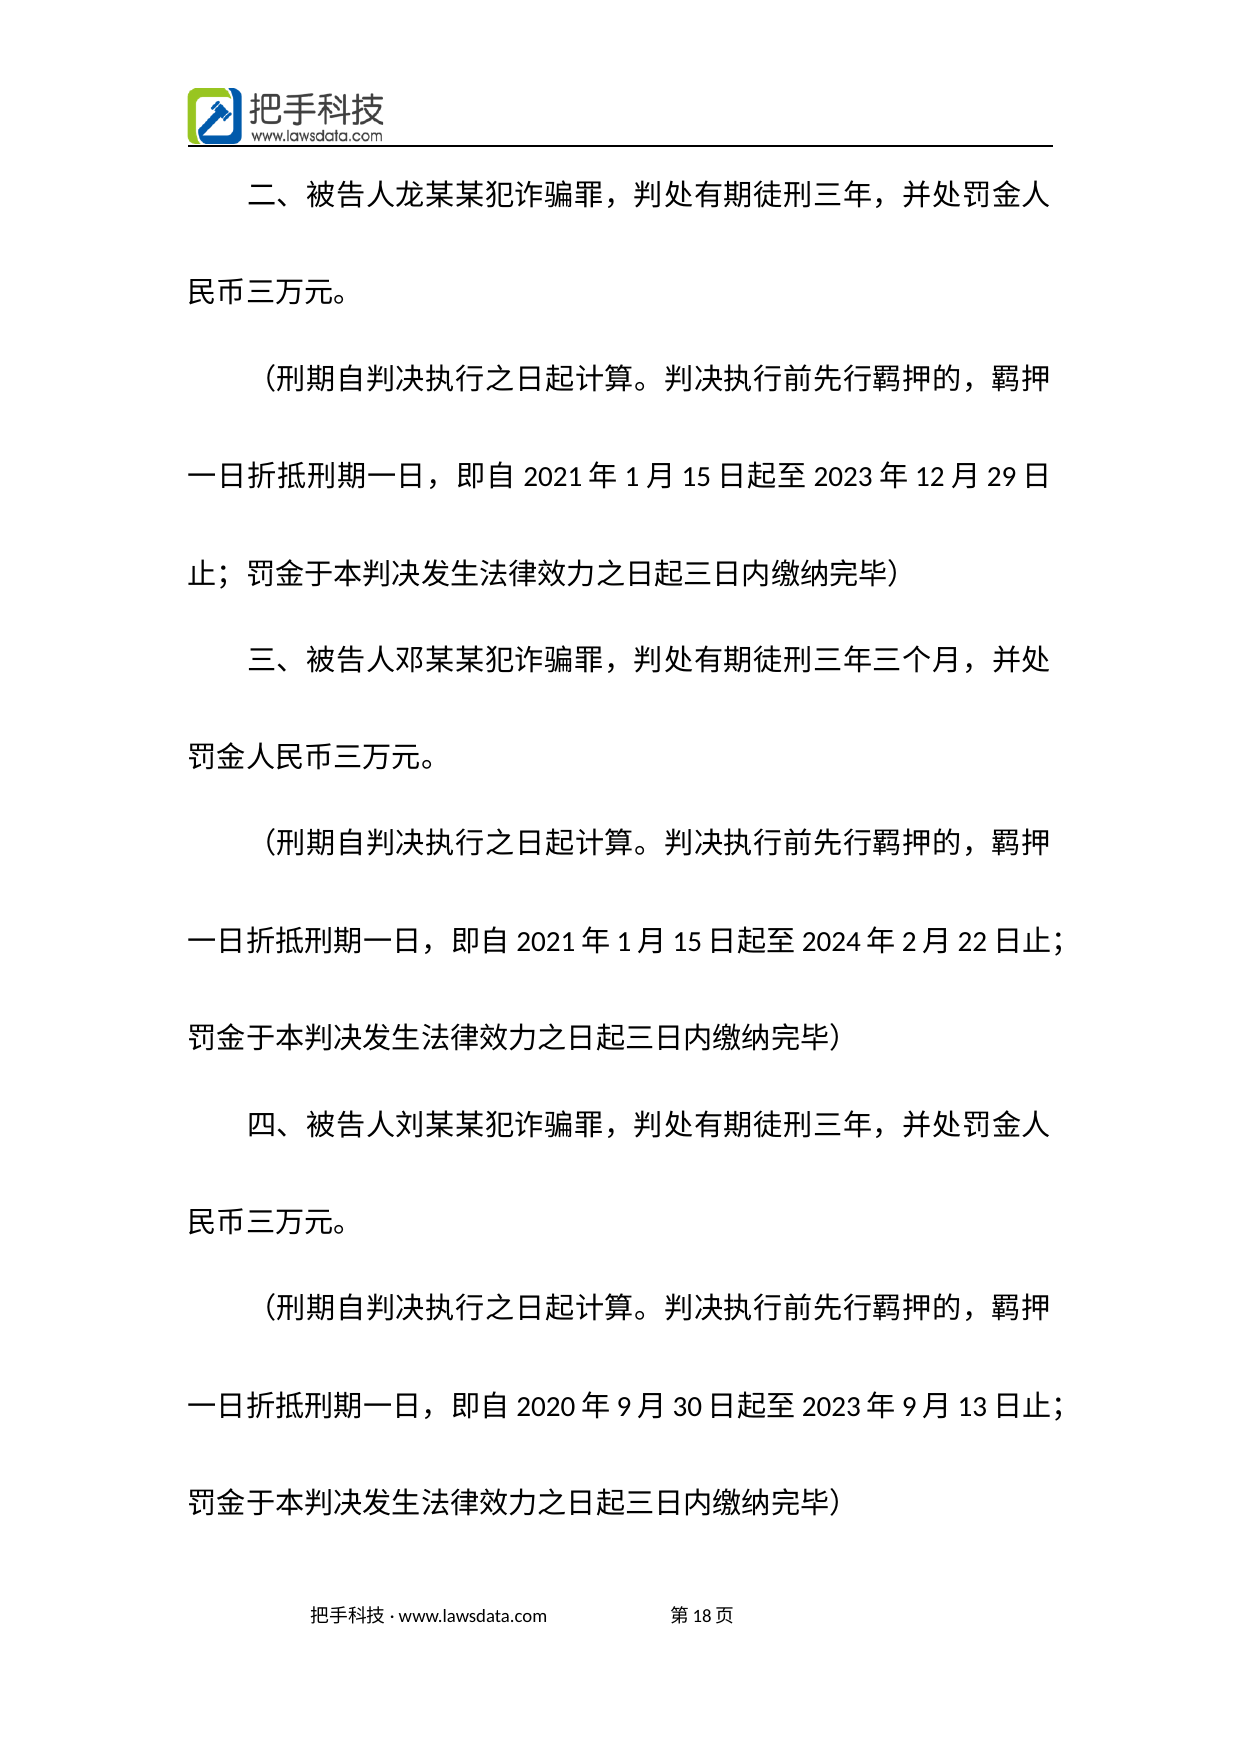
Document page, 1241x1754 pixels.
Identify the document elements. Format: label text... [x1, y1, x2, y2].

text （刑期自判决执行之日起计算。判决执行前先行羁押的，羁押一日折抵刑期一日，即自2021年1月15日起至2024年2月22日止；罚金于本判决发生法律效力之日起三日内缴纳完毕） [187, 809, 1053, 1069]
text 三、被告人邓某某犯诈骗罪，判处有期徒刑三年三个月，并处罚金人民币三万元。 [187, 625, 1053, 787]
text 四、被告人刘某某犯诈骗罪，判处有期徒刑三年，并处罚金人民币三万元。 [187, 1090, 1053, 1252]
picture [187, 88, 384, 144]
text （刑期自判决执行之日起计算。判决执行前先行羁押的，羁押一日折抵刑期一日，即自2021年1月15日起至2023年12月29日止；罚金于本判决发生法律效力之日起三日内缴纳完毕） [187, 344, 1053, 604]
text 二、被告人龙某某犯诈骗罪，判处有期徒刑三年，并处罚金人民币三万元。 [187, 160, 1053, 323]
text （刑期自判决执行之日起计算。判决执行前先行羁押的，羁押一日折抵刑期一日，即自2020年9月30日起至2023年9月13日止；罚金于本判决发生法律效力之日起三日内缴纳完毕） [187, 1273, 1053, 1533]
